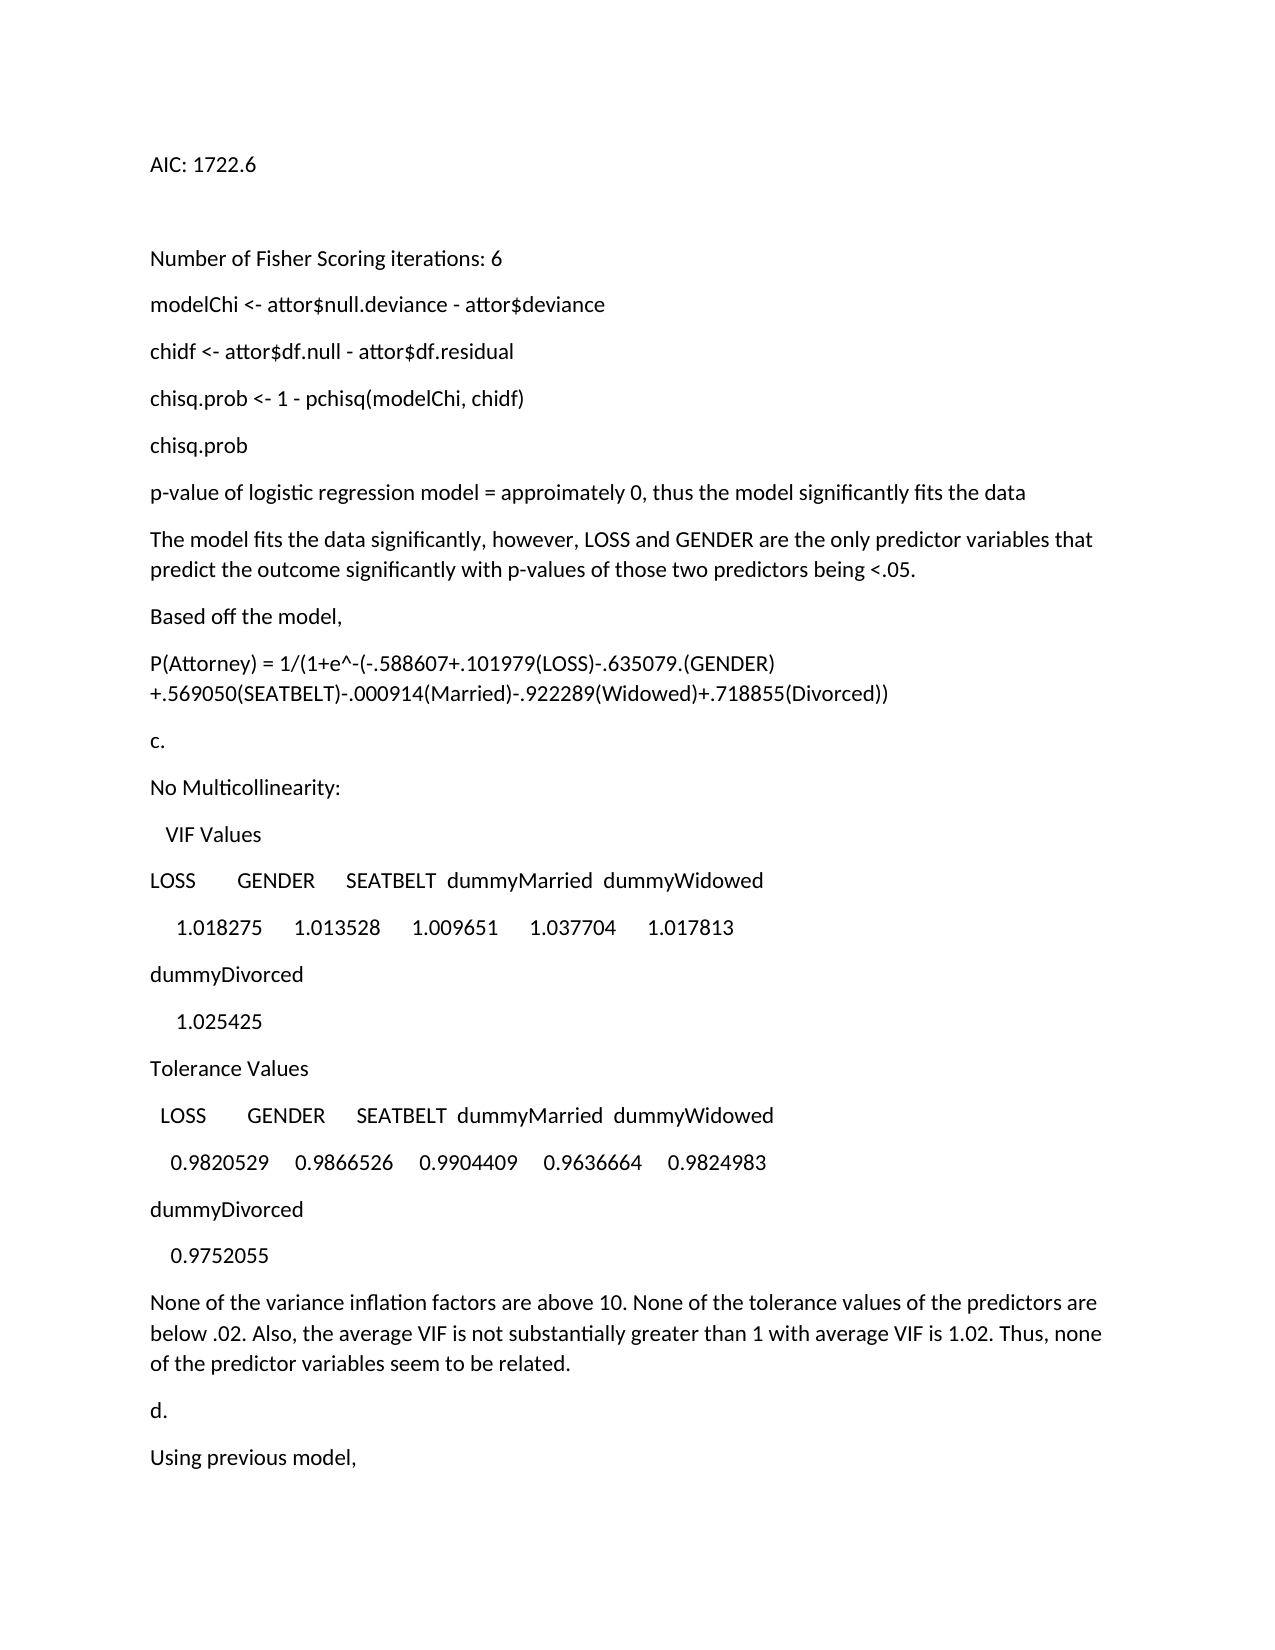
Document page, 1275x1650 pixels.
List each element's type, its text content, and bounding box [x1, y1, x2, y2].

text AIC: 1722.6 [150, 150, 1125, 178]
text c. [150, 726, 1125, 754]
text LOSS GENDER SEATBELT dummyMarried dummyWidowed [150, 1101, 1125, 1129]
text modelChi <- attor$null.deviance - attor$deviance [150, 291, 1125, 319]
text p-value of logistic regression model = approimately 0, thus the model significantly fits the data [150, 478, 1125, 506]
text d. [150, 1396, 1125, 1424]
text dummyDivorced [150, 960, 1125, 988]
text No Multicollinearity: [150, 773, 1125, 801]
text 1.018275 1.013528 1.009651 1.037704 1.017813 [150, 913, 1125, 942]
text The model fits the data significantly, however, LOSS and GENDER are the only predictor variables that predict the outcome significantly with p-values of those two predictors being <.05. [150, 525, 1125, 583]
text Number of Fisher Scoring iterations: 6 [150, 244, 1125, 272]
text 0.9820529 0.9866526 0.9904409 0.9636664 0.9824983 [150, 1148, 1125, 1176]
text Based off the model, [150, 602, 1125, 630]
text chidf <- attor$df.null - attor$df.residual [150, 337, 1125, 366]
text dummyDivorced [150, 1195, 1125, 1223]
text None of the variance inflation factors are above 10. None of the tolerance values of the predictors are below .02. Also, the average VIF is not substantially greater than 1 with average VIF is 1.02. Thus, none of the predictor variables seem to be related. [150, 1288, 1125, 1377]
text 0.9752055 [150, 1242, 1125, 1270]
text LOSS GENDER SEATBELT dummyMarried dummyWidowed [150, 867, 1125, 895]
text VIF Values [150, 820, 1125, 848]
text Tolerance Values [150, 1054, 1125, 1082]
text chisq.prob <- 1 - pchisq(modelChi, chidf) [150, 384, 1125, 412]
text P(Attorney) = 1/(1+e^-(-.588607+.101979(LOSS)-.635079.(GENDER)+.569050(SEATBELT)-.000914(Married)-.922289(Widowed)+.718855(Divorced)) [150, 649, 1125, 707]
text chisq.prob [150, 431, 1125, 459]
text Using previous model, [150, 1443, 1125, 1471]
text 1.025425 [150, 1007, 1125, 1035]
